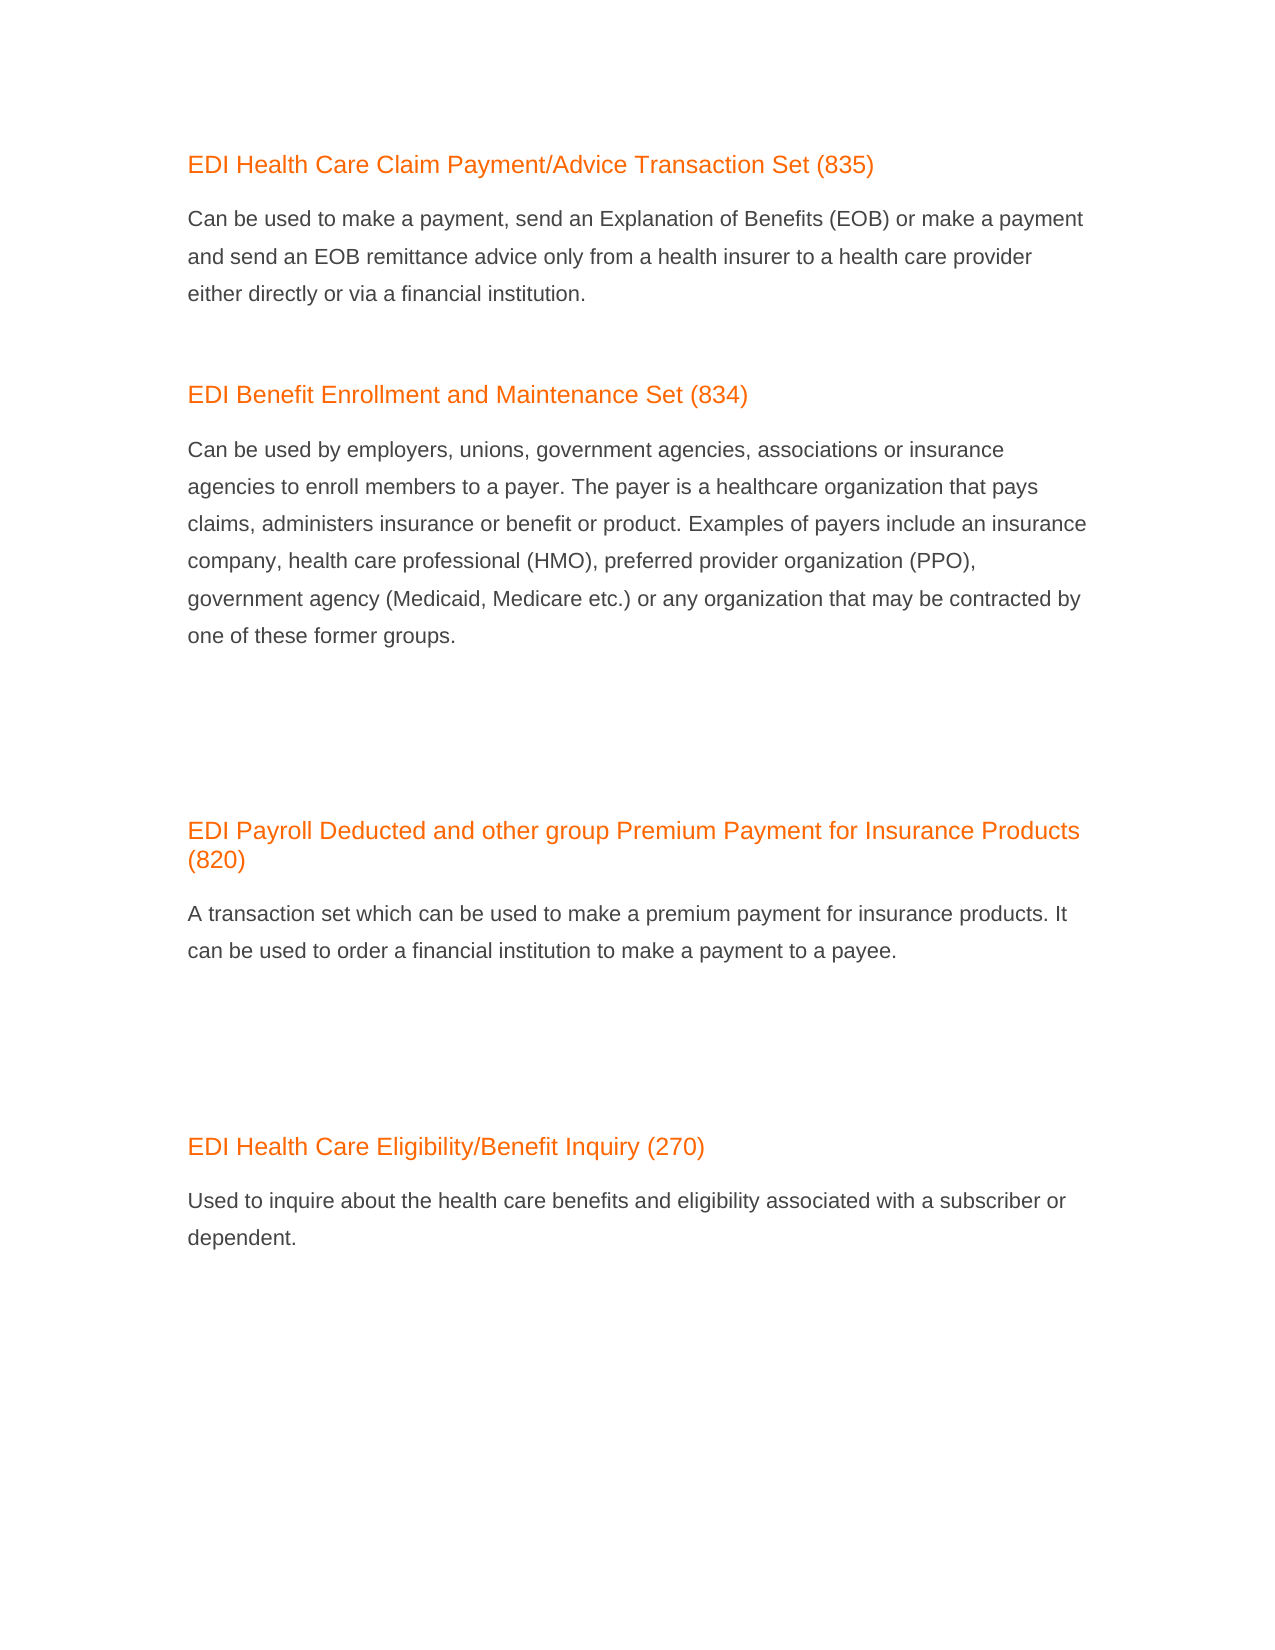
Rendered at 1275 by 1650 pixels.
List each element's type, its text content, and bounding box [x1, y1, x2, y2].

text EDI Health Care Claim Payment/Advice Transaction Set (835) [187, 150, 1087, 179]
text EDI Benefit Enrollment and Maintenance Set (834) [187, 380, 1087, 409]
text EDI Payroll Deducted and other group Premium Payment for Insurance Products (820) [187, 816, 1087, 873]
text A transaction set which can be used to make a premium payment for insurance products. It can be used to order a financial institution to make a payment to a payee. [187, 889, 1087, 963]
text EDI Health Care Eligibility/Benefit Inquiry (270) [187, 1132, 1087, 1160]
text Can be used by employers, unions, government agencies, associations or insurance agencies to enroll members to a payer. The payer is a healthcare organization that pays claims, administers insurance or benefit or product. Examples of payers include an insurance company, health care professional (HMO), preferred provider organization (PPO), government agency (Medicaid, Medicare etc.) or any organization that may be contracted by one of these former groups. [187, 425, 1087, 648]
text Used to inquire about the health care benefits and eligibility associated with a subscriber or dependent. [187, 1176, 1087, 1250]
text Can be used to make a payment, send an Explanation of Benefits (EOB) or make a payment and send an EOB remittance advice only from a health insurer to a health care provider either directly or via a financial institution. [187, 194, 1087, 306]
